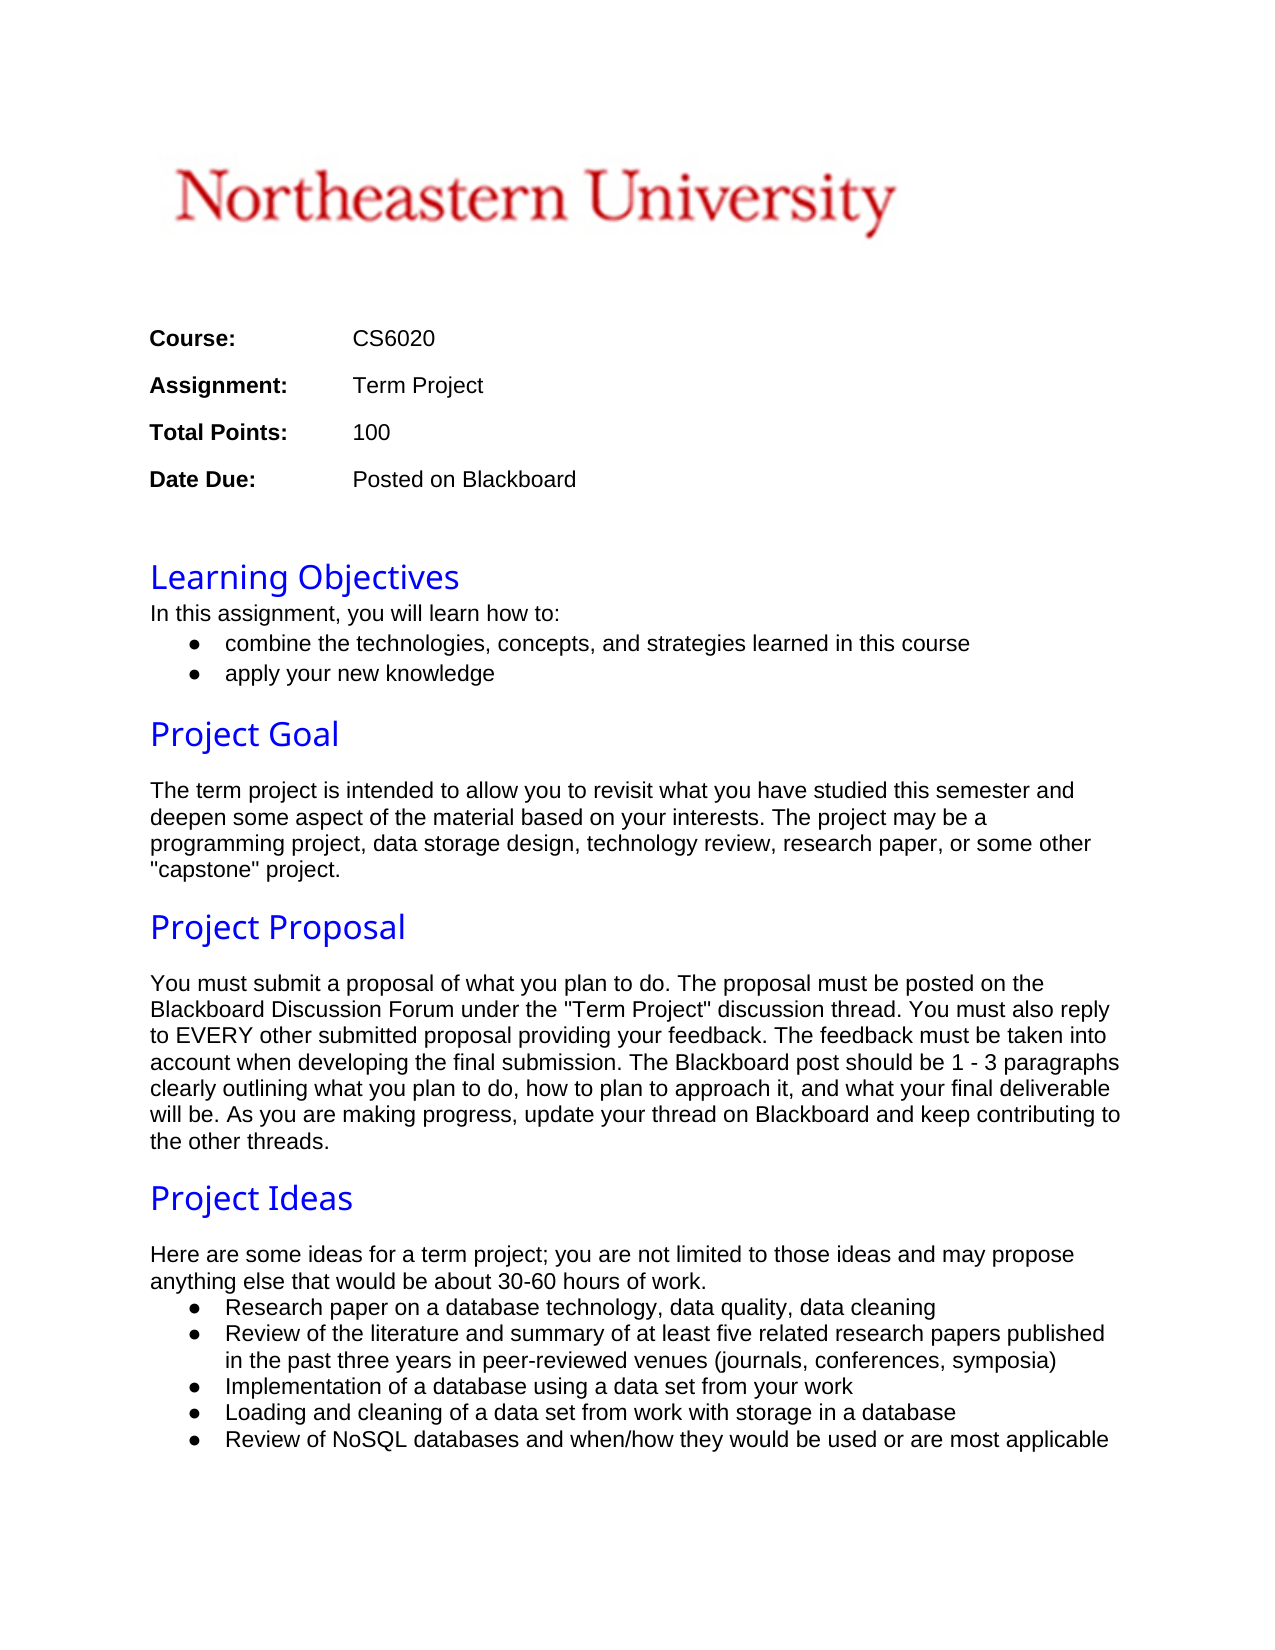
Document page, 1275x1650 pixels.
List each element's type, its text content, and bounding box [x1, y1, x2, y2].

table_cell Date Due: [139, 456, 342, 503]
table_cell Total Points: [139, 409, 342, 456]
table_cell Posted on Blackboard [342, 456, 1114, 503]
text Project Proposal [150, 903, 1125, 949]
list Implementation of a database using a data set from your work [187, 1373, 1125, 1399]
list Review of NoSQL databases and when/how they would be used or are most applicable [187, 1426, 1125, 1452]
list apply your new knowledge [187, 660, 1125, 686]
text The term project is intended to allow you to revisit what you have studied this semester and deepen some aspect of the material based on your interests. The project may be a programming project, data storage design, technology review, research paper, or some other "capstone" project. [150, 777, 1125, 883]
text In this assignment, you will learn how to: [150, 599, 1125, 626]
picture [150, 150, 913, 250]
table_cell Term Project [342, 361, 1114, 409]
table_header Course: [139, 314, 342, 361]
list combine the technologies, concepts, and strategies learned in this course [187, 630, 1125, 656]
table_cell 100 [342, 409, 1114, 456]
text Project Ideas [150, 1175, 1125, 1220]
table_cell Assignment: [139, 361, 342, 409]
list Research paper on a database technology, data quality, data cleaning [187, 1294, 1125, 1320]
text Here are some ideas for a term project; you are not limited to those ideas and may propose anything else that would be about 30-60 hours of work. [150, 1241, 1125, 1294]
subtitle Learning Objectives [150, 554, 1125, 599]
subtitle Project Goal [150, 711, 1125, 756]
table_header CS6020 [342, 314, 1114, 361]
text You must submit a proposal of what you plan to do. The proposal must be posted on the Blackboard Discussion Forum under the "Term Project" discussion thread. You must also reply to EVERY other submitted proposal providing your feedback. The feedback must be taken into account when developing the final submission. The Blackboard post should be 1 - 3 paragraphs clearly outlining what you plan to do, how to plan to approach it, and what your final deliverable will be. As you are making progress, update your thread on Blackboard and keep contributing to the other threads. [150, 970, 1125, 1154]
list Loading and cleaning of a data set from work with storage in a database [187, 1399, 1125, 1426]
list Review of the literature and summary of at least five related research papers published in the past three years in peer-reviewed venues (journals, conferences, symposia) [187, 1320, 1125, 1373]
